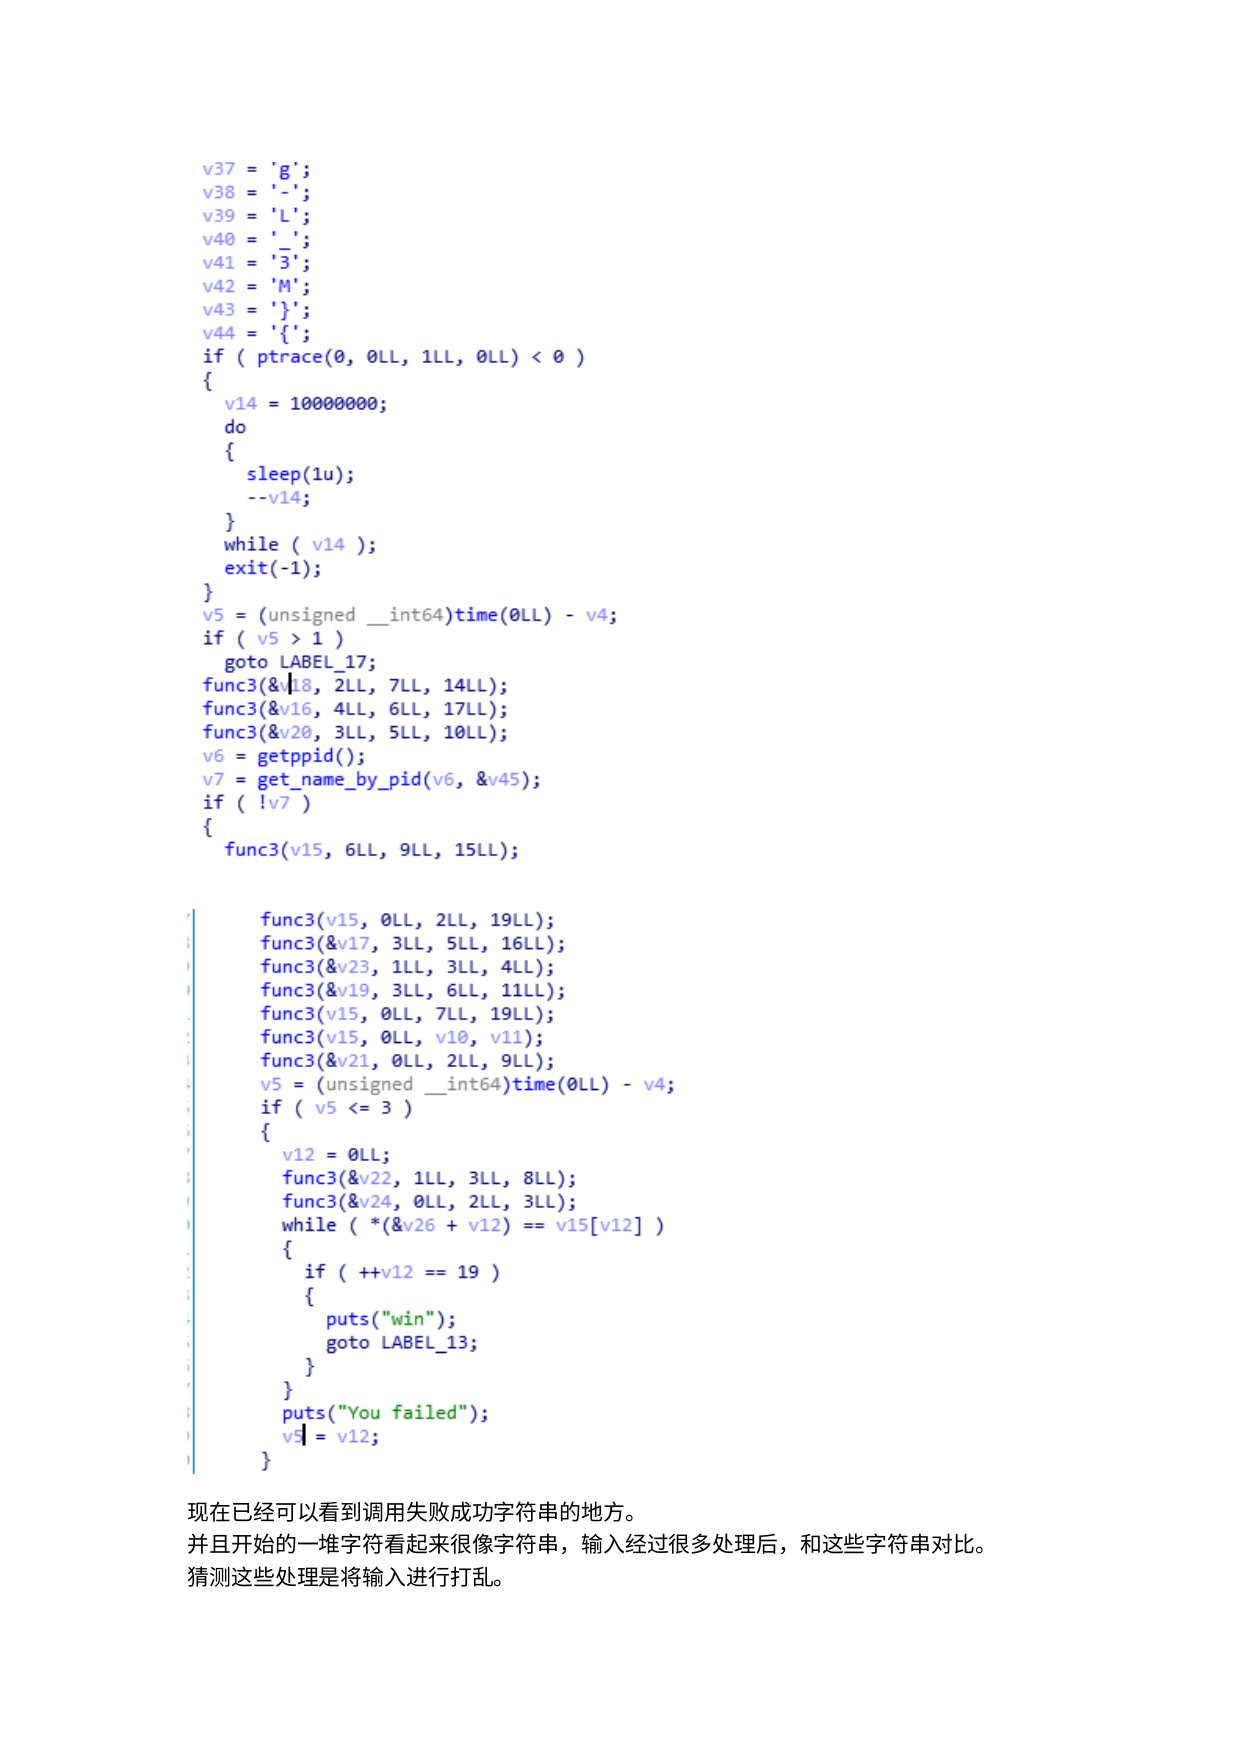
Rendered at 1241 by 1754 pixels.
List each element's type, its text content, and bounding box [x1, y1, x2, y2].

picture [187, 162, 821, 878]
picture [187, 909, 847, 1474]
text 现在已经可以看到调用失败成功字符串的地方。 [187, 1494, 1053, 1527]
text 猜测这些处理是将输入进行打乱。 [187, 1559, 1053, 1592]
text 并且开始的一堆字符看起来很像字符串，输入经过很多处理后，和这些字符串对比。 [187, 1527, 1053, 1559]
